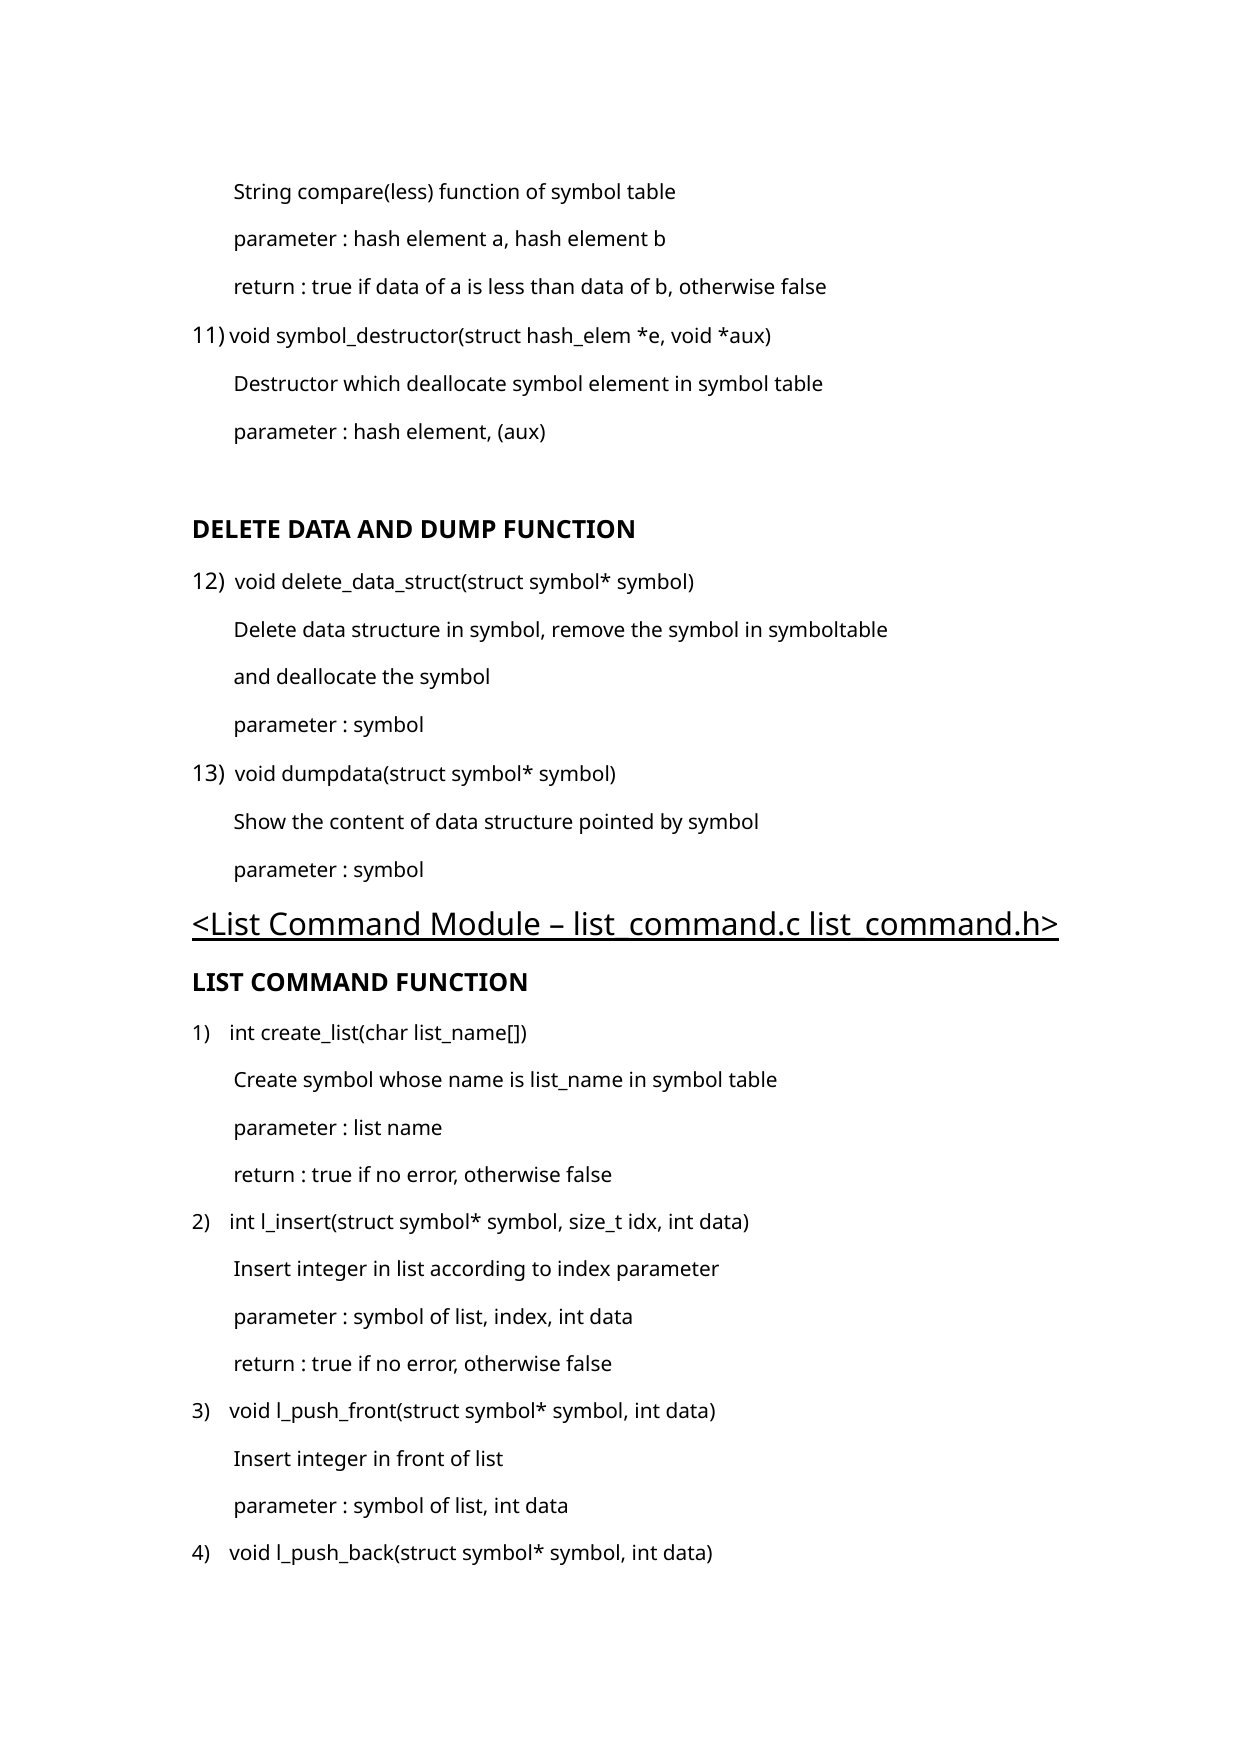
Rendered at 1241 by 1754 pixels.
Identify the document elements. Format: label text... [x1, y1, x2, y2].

list String compare(less) function of symbol table [233, 177, 1090, 206]
list Insert integer in list according to index parameter [233, 1254, 1090, 1283]
list parameter : symbol of list, int data [229, 1491, 1090, 1519]
text <List Command Module – list_command.c list_command.h> [192, 902, 1090, 945]
list return : true if no error, otherwise false [229, 1160, 1090, 1188]
list Create symbol whose name is list_name in symbol table [233, 1065, 1090, 1094]
list int create_list(char list_name[]) [192, 1018, 1090, 1047]
list Insert integer in front of list [233, 1444, 1090, 1472]
list parameter : list name [233, 1113, 1090, 1141]
list and deallocate the symbol [233, 662, 1090, 691]
list parameter : hash element, (aux) [229, 417, 1090, 445]
list return : true if data of a is less than data of b, otherwise false [229, 272, 1090, 300]
list void dumpdata(struct symbol* symbol) [192, 757, 1090, 788]
list void symbol_destructor(struct hash_elem *e, void *aux) [192, 319, 1090, 350]
list void delete_data_struct(struct symbol* symbol) [192, 565, 1090, 596]
list parameter : symbol [229, 710, 1090, 738]
list return : true if no error, otherwise false [229, 1349, 1090, 1378]
list Show the content of data structure pointed by symbol [233, 807, 1090, 836]
text DELETE DATA AND DUMP FUNCTION [192, 511, 1090, 545]
list void l_push_back(struct symbol* symbol, int data) [192, 1538, 1090, 1567]
list void l_push_front(struct symbol* symbol, int data) [192, 1396, 1090, 1425]
list parameter : hash element a, hash element b [233, 224, 1090, 253]
text LIST COMMAND FUNCTION [192, 965, 1090, 999]
list Destructor which deallocate symbol element in symbol table [233, 369, 1090, 398]
list parameter : symbol of list, index, int data [233, 1302, 1090, 1330]
list int l_insert(struct symbol* symbol, size_t idx, int data) [192, 1207, 1090, 1236]
list parameter : symbol [229, 855, 1090, 883]
list Delete data structure in symbol, remove the symbol in symboltable [233, 615, 1090, 644]
